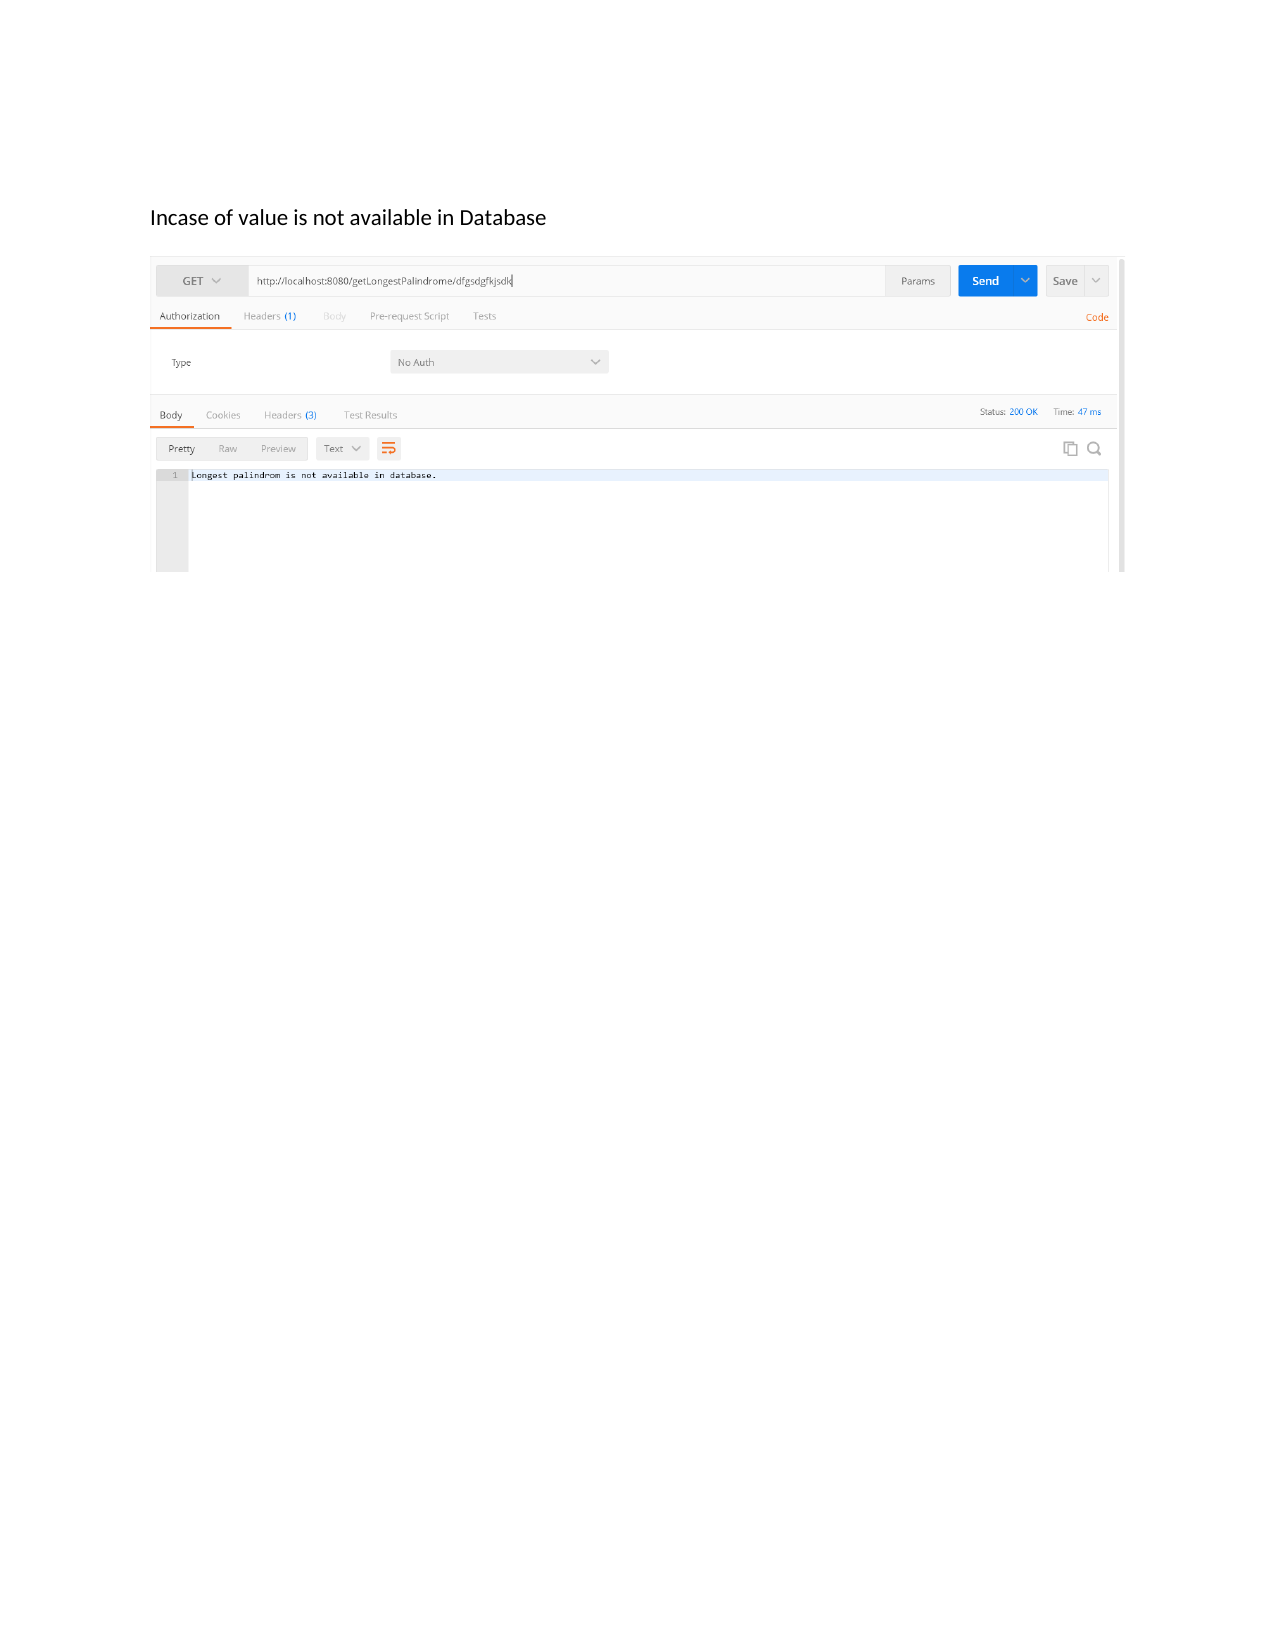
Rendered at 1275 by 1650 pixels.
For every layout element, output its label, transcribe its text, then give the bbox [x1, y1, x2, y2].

picture [150, 256, 1125, 572]
text Incase of value is not available in Database [150, 203, 1125, 231]
